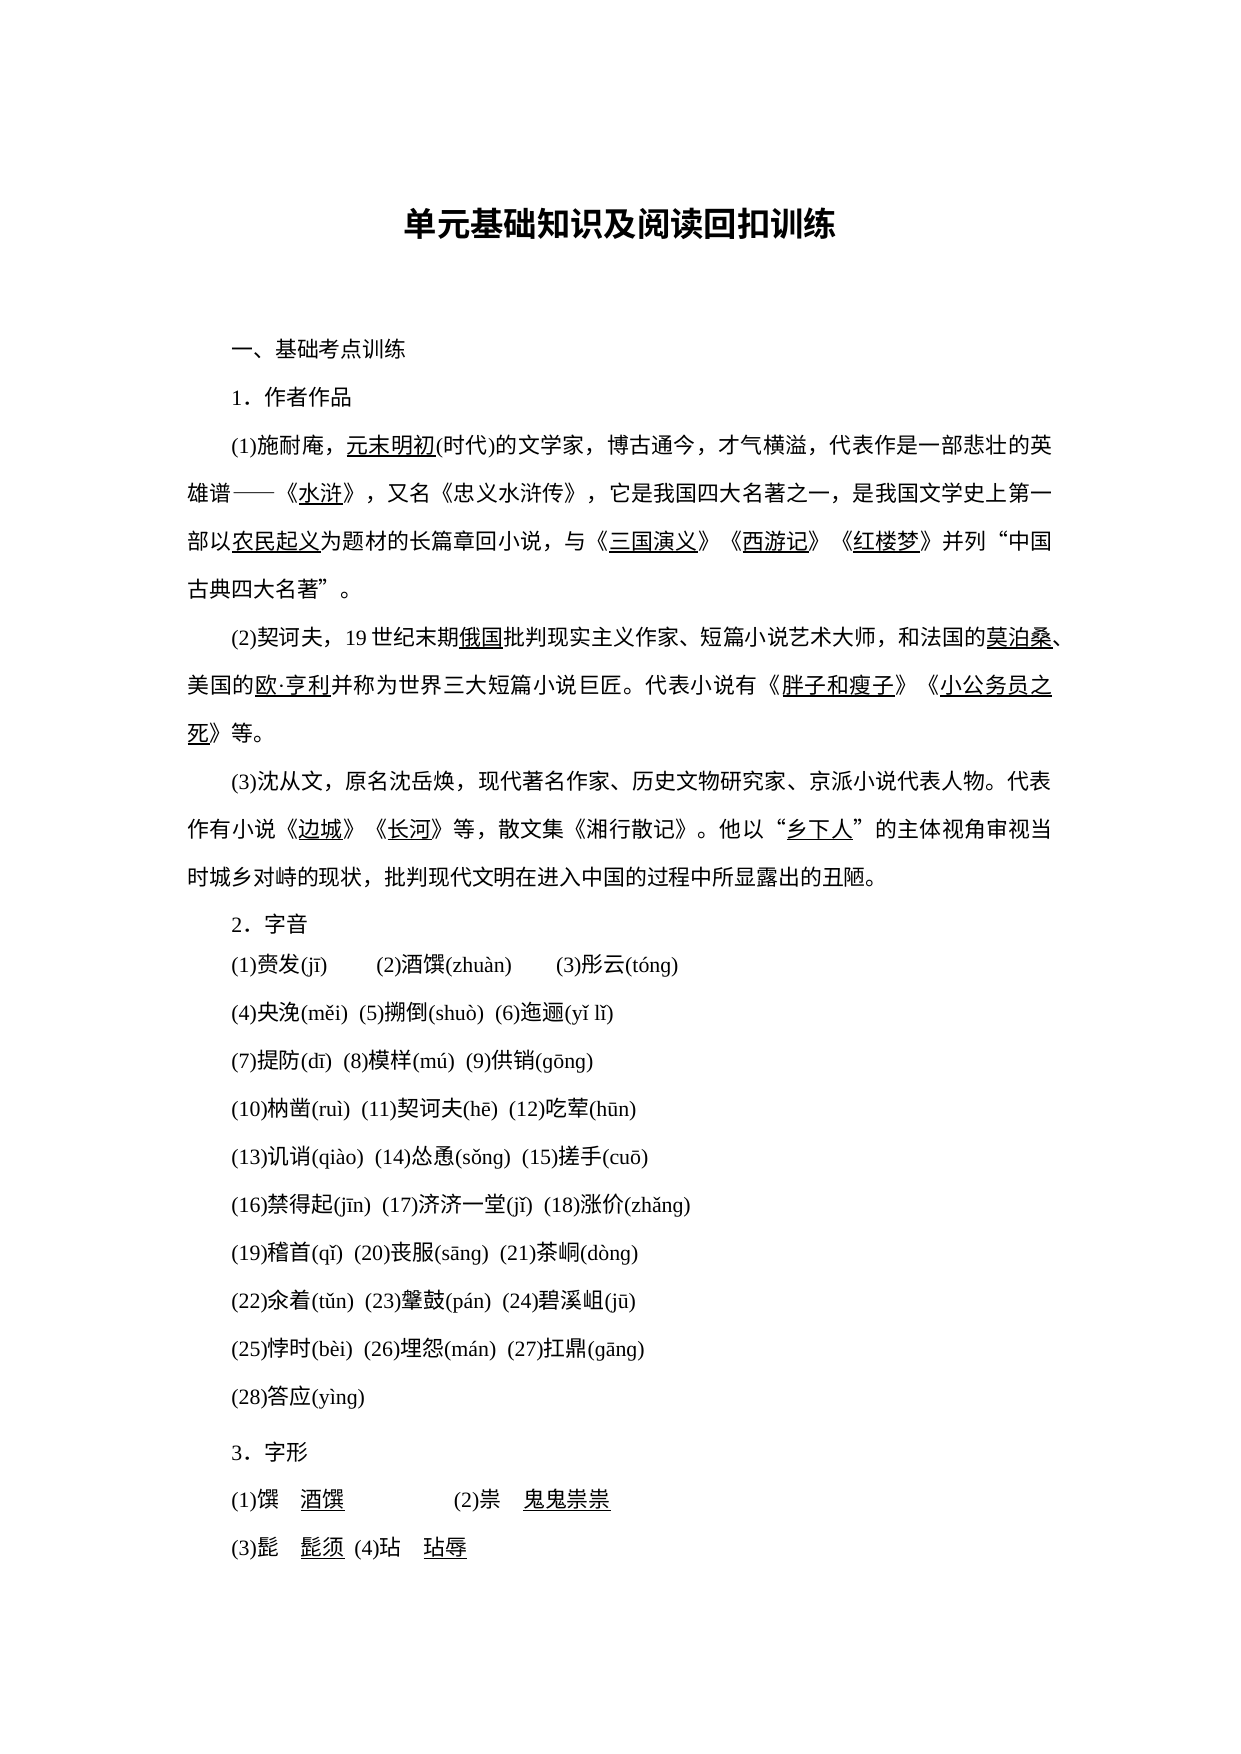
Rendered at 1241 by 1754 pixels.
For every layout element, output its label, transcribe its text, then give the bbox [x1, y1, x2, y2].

text (3)髭 髭须 (4)玷 玷辱 [187, 1514, 1053, 1562]
text (1)施耐庵，元末明初(时代)的文学家，博古通今，才气横溢，代表作是一部悲壮的英雄谱——《水浒》，又名《忠义水浒传》，它是我国四大名著之一，是我国文学史上第一部以农民起义为题材的长篇章回小说，与《三国演义》《西游记》《红楼梦》并列“中国古典四大名著”。 [187, 412, 1053, 604]
text 1．作者作品 [187, 364, 1053, 412]
text (1)赍发(jī) (2)酒馔(zhuàn) (3)彤云(tónɡ) [187, 939, 1053, 987]
text (1)馔 酒馔 (2)祟 鬼鬼祟祟 [187, 1466, 1053, 1514]
text (4)央浼(měi) (5)搠倒(shuò) (6)迤逦(yǐ lǐ) [187, 987, 1053, 1035]
text (19)稽首(qǐ) (20)丧服(sānɡ) (21)茶峒(dònɡ) [187, 1227, 1053, 1274]
text (2)契诃夫，19世纪末期俄国批判现实主义作家、短篇小说艺术大师，和法国的莫泊桑、美国的欧·亨利并称为世界三大短篇小说巨匠。代表小说有《胖子和瘦子》《小公务员之死》等。 [187, 604, 1053, 747]
text 一、基础考点训练 [187, 316, 1053, 364]
subtitle 单元基础知识及阅读回扣训练 [187, 189, 1053, 254]
text (10)枘凿(ruì) (11)契诃夫(hē) (12)吃荤(hūn) [187, 1083, 1053, 1131]
text (16)禁得起(jīn) (17)济济一堂(jǐ) (18)涨价(zhǎnɡ) [187, 1179, 1053, 1227]
text (22)氽着(tǔn) (23)鞶鼓(pán) (24)碧溪岨(jū) [187, 1274, 1053, 1322]
text (7)提防(dī) (8)模样(mú) (9)供销(ɡōnɡ) [187, 1035, 1053, 1083]
text 2．字音 [187, 891, 1053, 939]
text (3)沈从文，原名沈岳焕，现代著名作家、历史文物研究家、京派小说代表人物。代表作有小说《边城》《长河》等，散文集《湘行散记》。他以“乡下人”的主体视角审视当时城乡对峙的现状，批判现代文明在进入中国的过程中所显露出的丑陋。 [187, 747, 1053, 891]
text (13)讥诮(qiào) (14)怂恿(sǒnɡ) (15)搓手(cuō) [187, 1131, 1053, 1179]
text (25)悖时(bèi) (26)埋怨(mán) (27)扛鼎(ɡānɡ) [187, 1322, 1053, 1370]
text (28)答应(yìnɡ) [187, 1370, 1053, 1418]
text 3．字形 [187, 1418, 1053, 1466]
